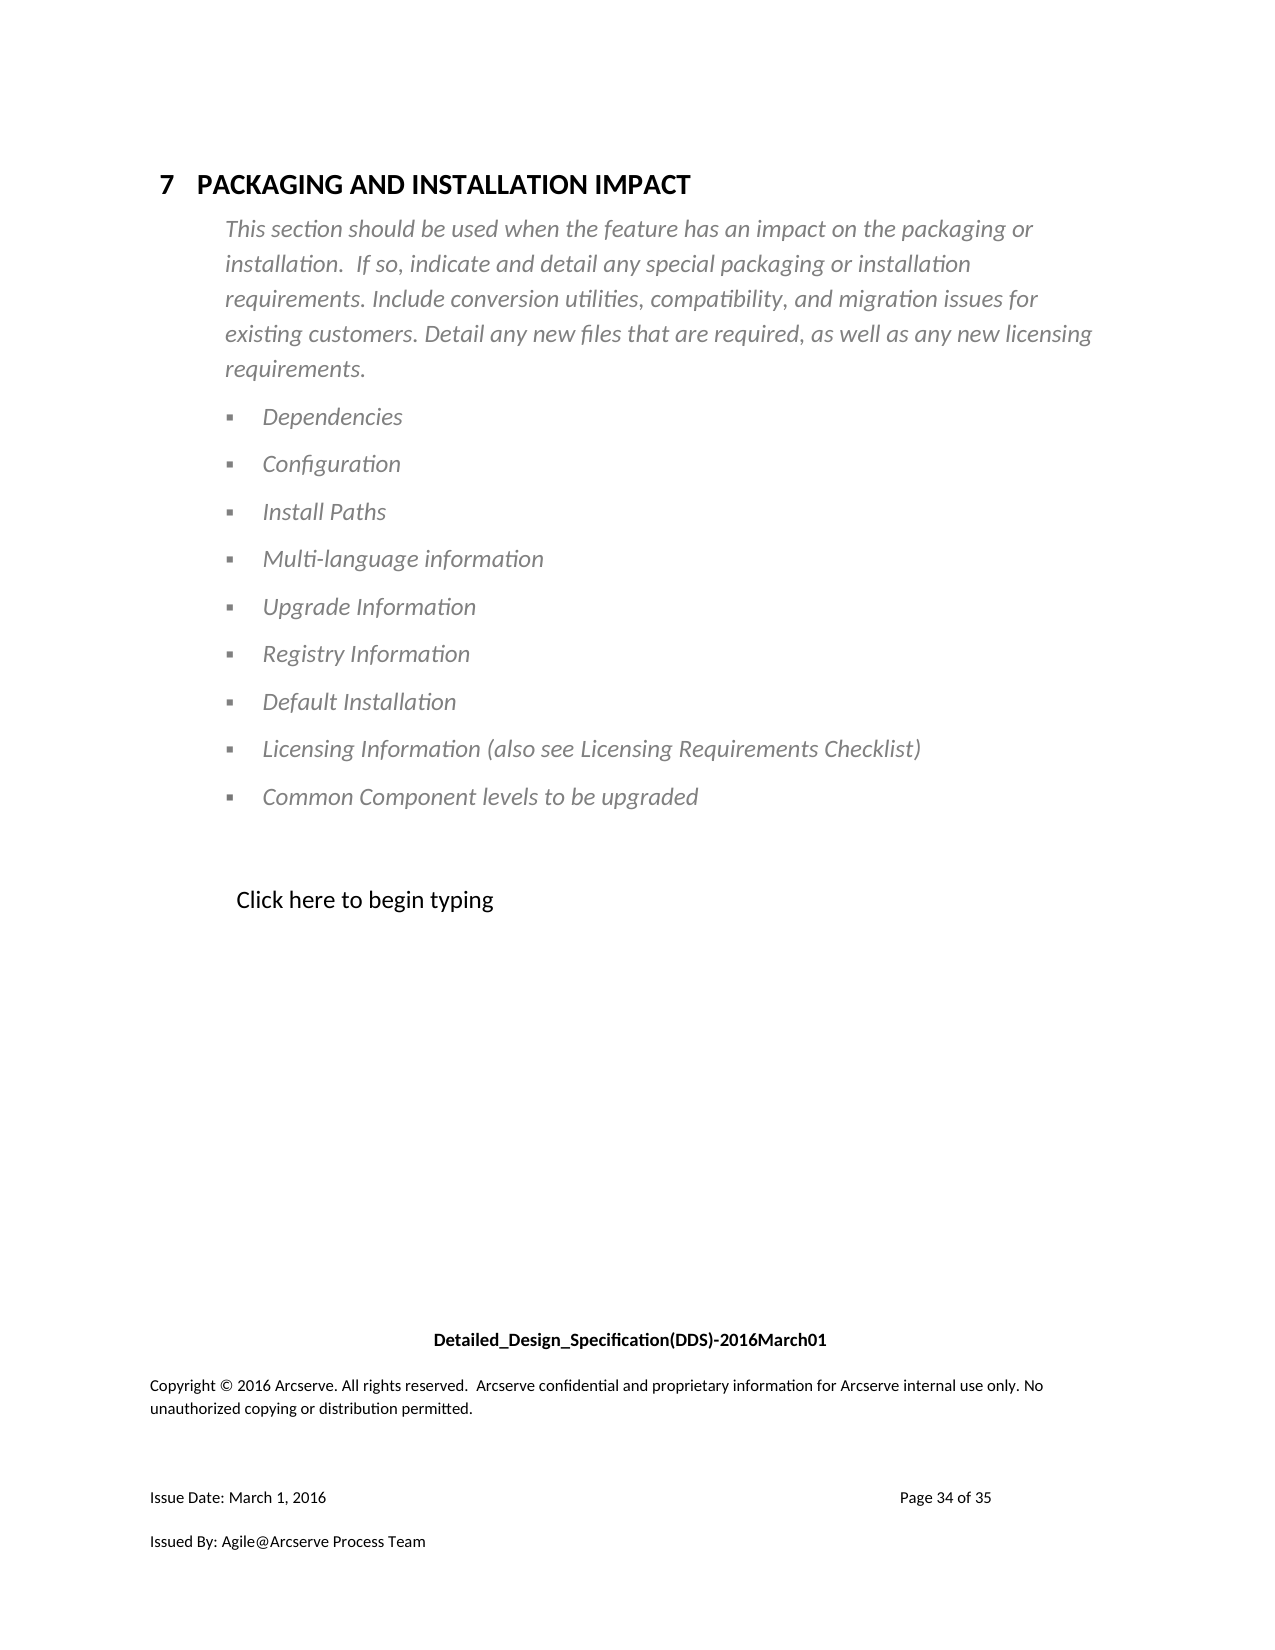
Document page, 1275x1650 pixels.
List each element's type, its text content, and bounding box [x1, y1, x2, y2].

list Registry Information [225, 638, 1110, 669]
text This section should be used when the feature has an impact on the packaging or installation. If so, indicate and detail any special packaging or installation requirements. Include conversion utilities, compatibility, and migration issues for existing customers. Detail any new files that are required, as well as any new licensing requirements. [225, 213, 1110, 384]
list Configuration [225, 448, 1110, 479]
list Licensing Information (also see Licensing Requirements Checklist) [225, 733, 1110, 764]
list Multi-language information [225, 543, 1110, 574]
list Install Paths [225, 496, 1110, 526]
list Upgrade Information [225, 591, 1110, 621]
list Default Installation [225, 686, 1110, 716]
list Common Component levels to be upgraded [225, 781, 1110, 811]
text Click here to begin typing [225, 884, 1110, 914]
subtitle Packaging and Installation Impact [159, 166, 1110, 202]
list Dependencies [225, 401, 1110, 431]
